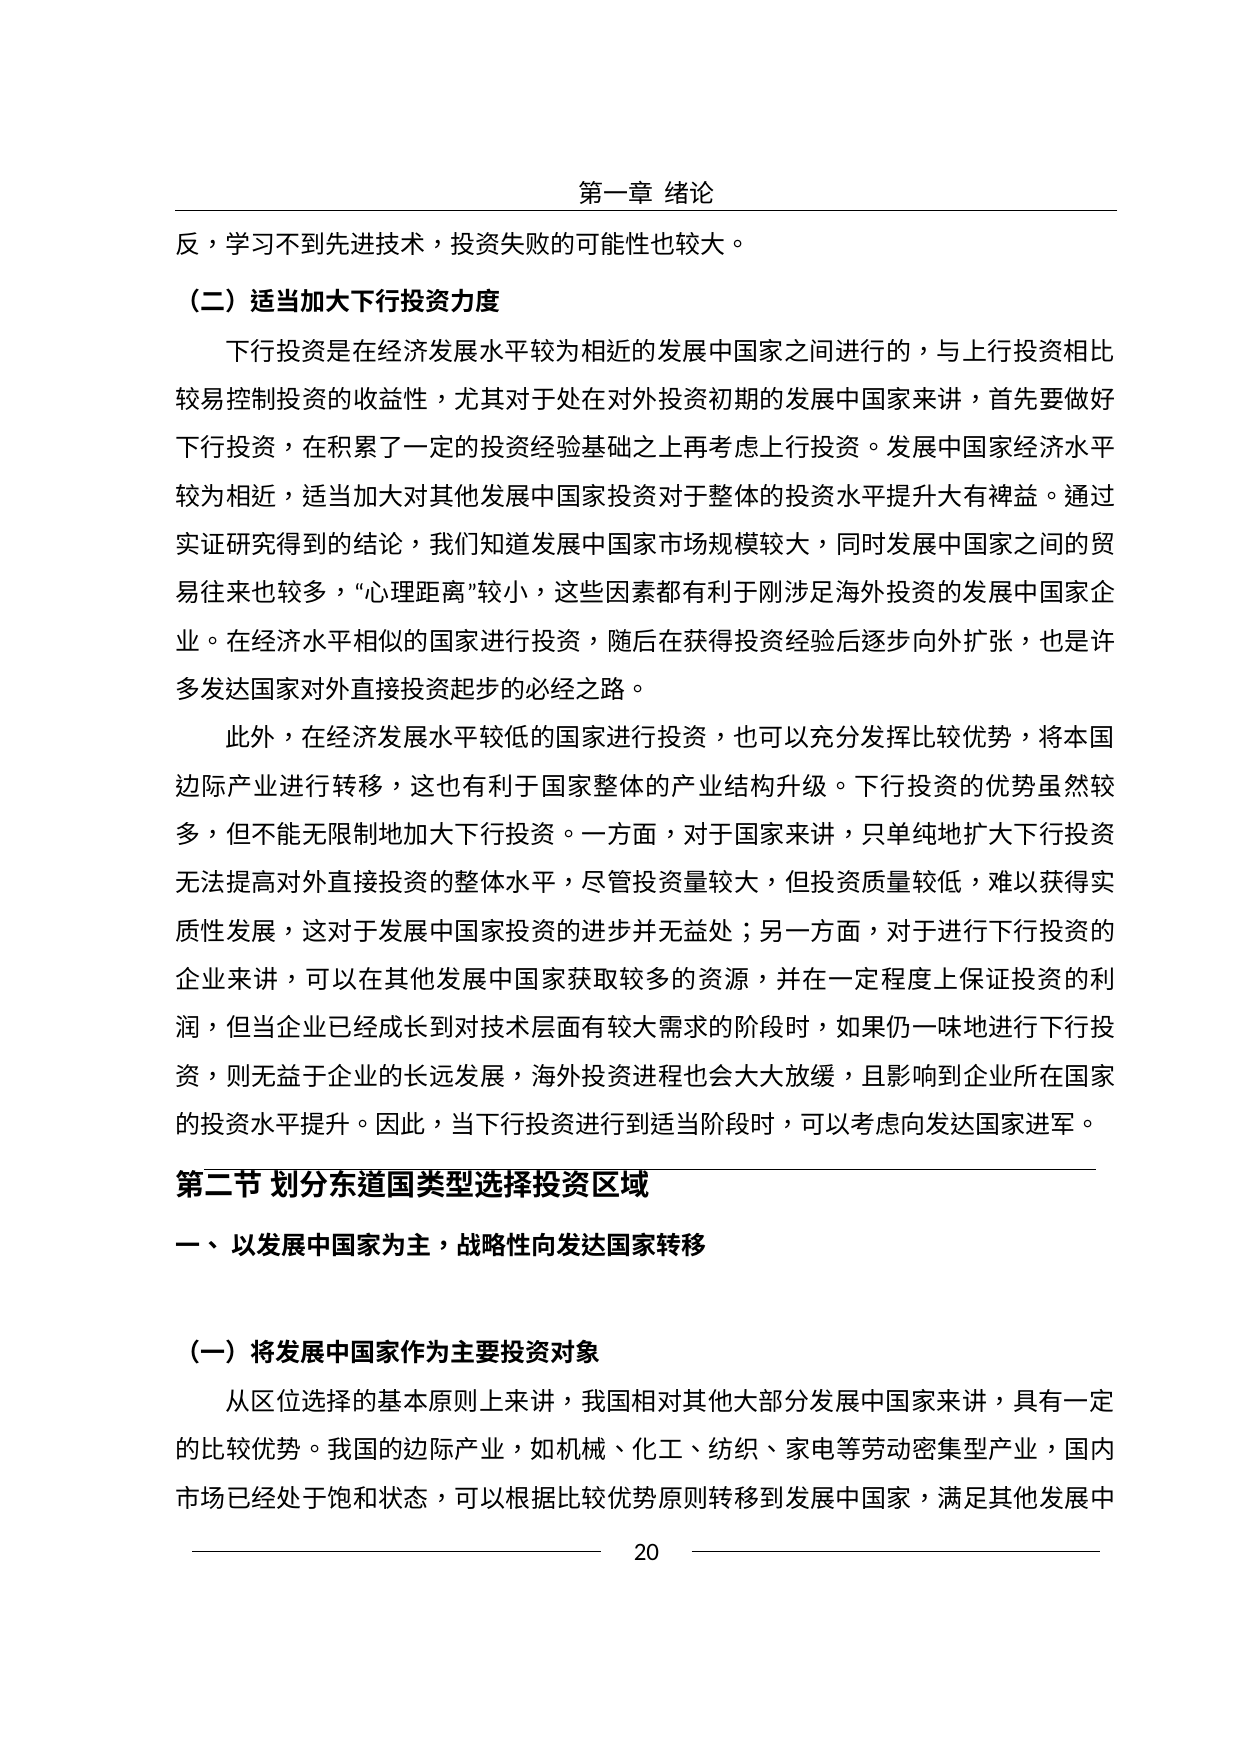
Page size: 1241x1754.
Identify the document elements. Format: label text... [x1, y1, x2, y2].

text 下行投资是在经济发展水平较为相近的发展中国家之间进行的，与上行投资相比较易控制投资的收益性，尤其对于处在对外投资初期的发展中国家来讲，首先要做好下行投资，在积累了一定的投资经验基础之上再考虑上行投资。发展中国家经济水平较为相近，适当加大对其他发展中国家投资对于整体的投资水平提升大有裨益。通过实证研究得到的结论，我们知道发展中国家市场规模较大，同时发展中国家之间的贸易往来也较多，“心理距离”较小，这些因素都有利于刚涉足海外投资的发展中国家企业。在经济水平相似的国家进行投资，随后在获得投资经验后逐步向外扩张，也是许多发达国家对外直接投资起步的必经之路。 [175, 318, 1117, 705]
subtitle 第二节 划分东道国类型选择投资区域 [175, 1164, 1117, 1203]
subtitle （二）适当加大下行投资力度 [175, 284, 1117, 318]
text 此外，在经济发展水平较低的国家进行投资，也可以充分发挥比较优势，将本国边际产业进行转移，这也有利于国家整体的产业结构升级。下行投资的优势虽然较多，但不能无限制地加大下行投资。一方面，对于国家来讲，只单纯地扩大下行投资无法提高对外直接投资的整体水平，尽管投资量较大，但投资质量较低，难以获得实质性发展，这对于发展中国家投资的进步并无益处；另一方面，对于进行下行投资的企业来讲，可以在其他发展中国家获取较多的资源，并在一定程度上保证投资的利润，但当企业已经成长到对技术层面有较大需求的阶段时，如果仍一味地进行下行投资，则无益于企业的长远发展，海外投资进程也会大大放缓，且影响到企业所在国家的投资水平提升。因此，当下行投资进行到适当阶段时，可以考虑向发达国家进军。 [175, 705, 1117, 1140]
subtitle （一）将发展中国家作为主要投资对象 [175, 1334, 1117, 1368]
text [175, 211, 1117, 260]
subtitle 一、 以发展中国家为主，战略性向发达国家转移 [175, 1228, 1117, 1262]
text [175, 1368, 1117, 1513]
